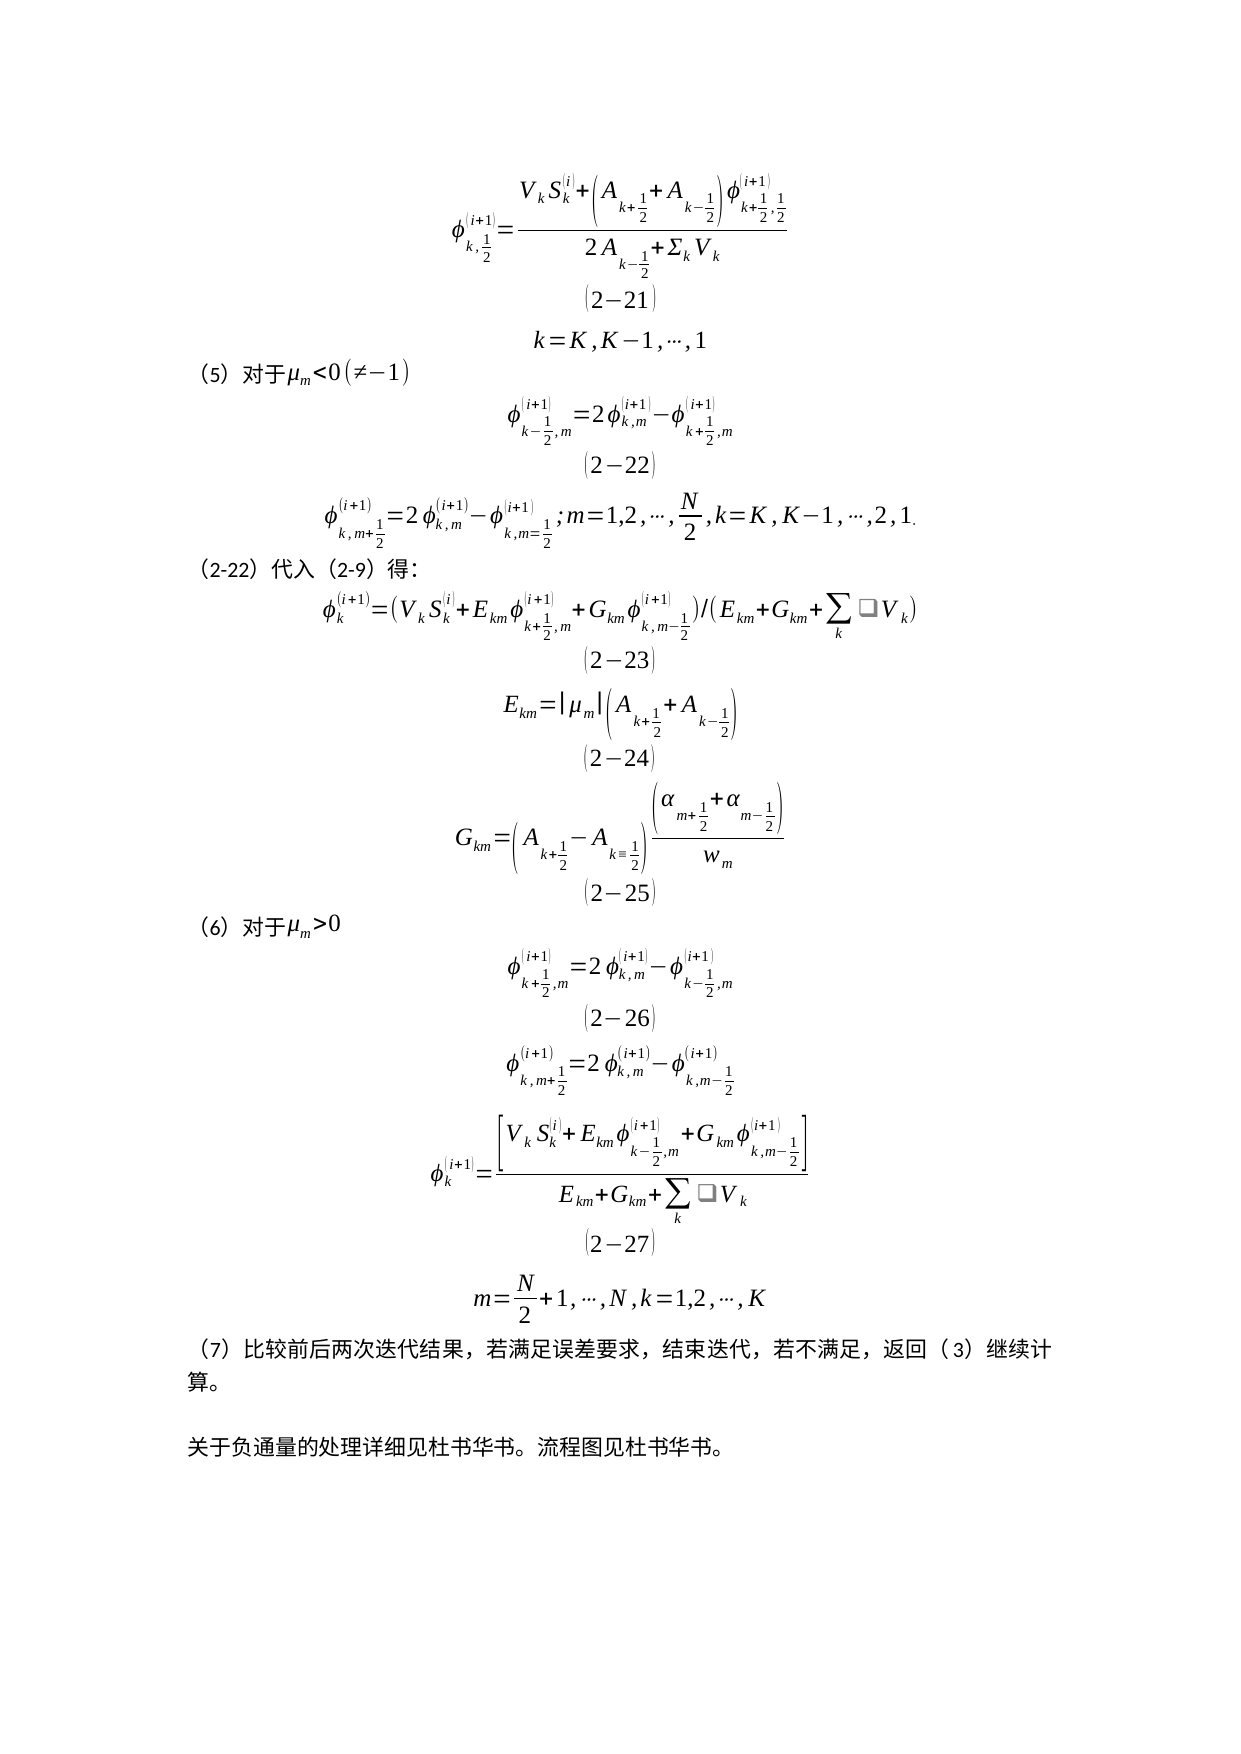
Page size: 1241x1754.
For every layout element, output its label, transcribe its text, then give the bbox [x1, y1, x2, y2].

text 关于负通量的处理详细见杜书华书。流程图见杜书华书。 [187, 1429, 1053, 1462]
text （5）对于 [187, 357, 1053, 389]
text （7）比较前后两次迭代结果，若满足误差要求，结束迭代，若不满足，返回（3）继续计算。 [187, 1332, 1053, 1397]
text （6）对于 [187, 909, 1053, 942]
text （2-22）代入（2-9）得： [187, 552, 1053, 584]
